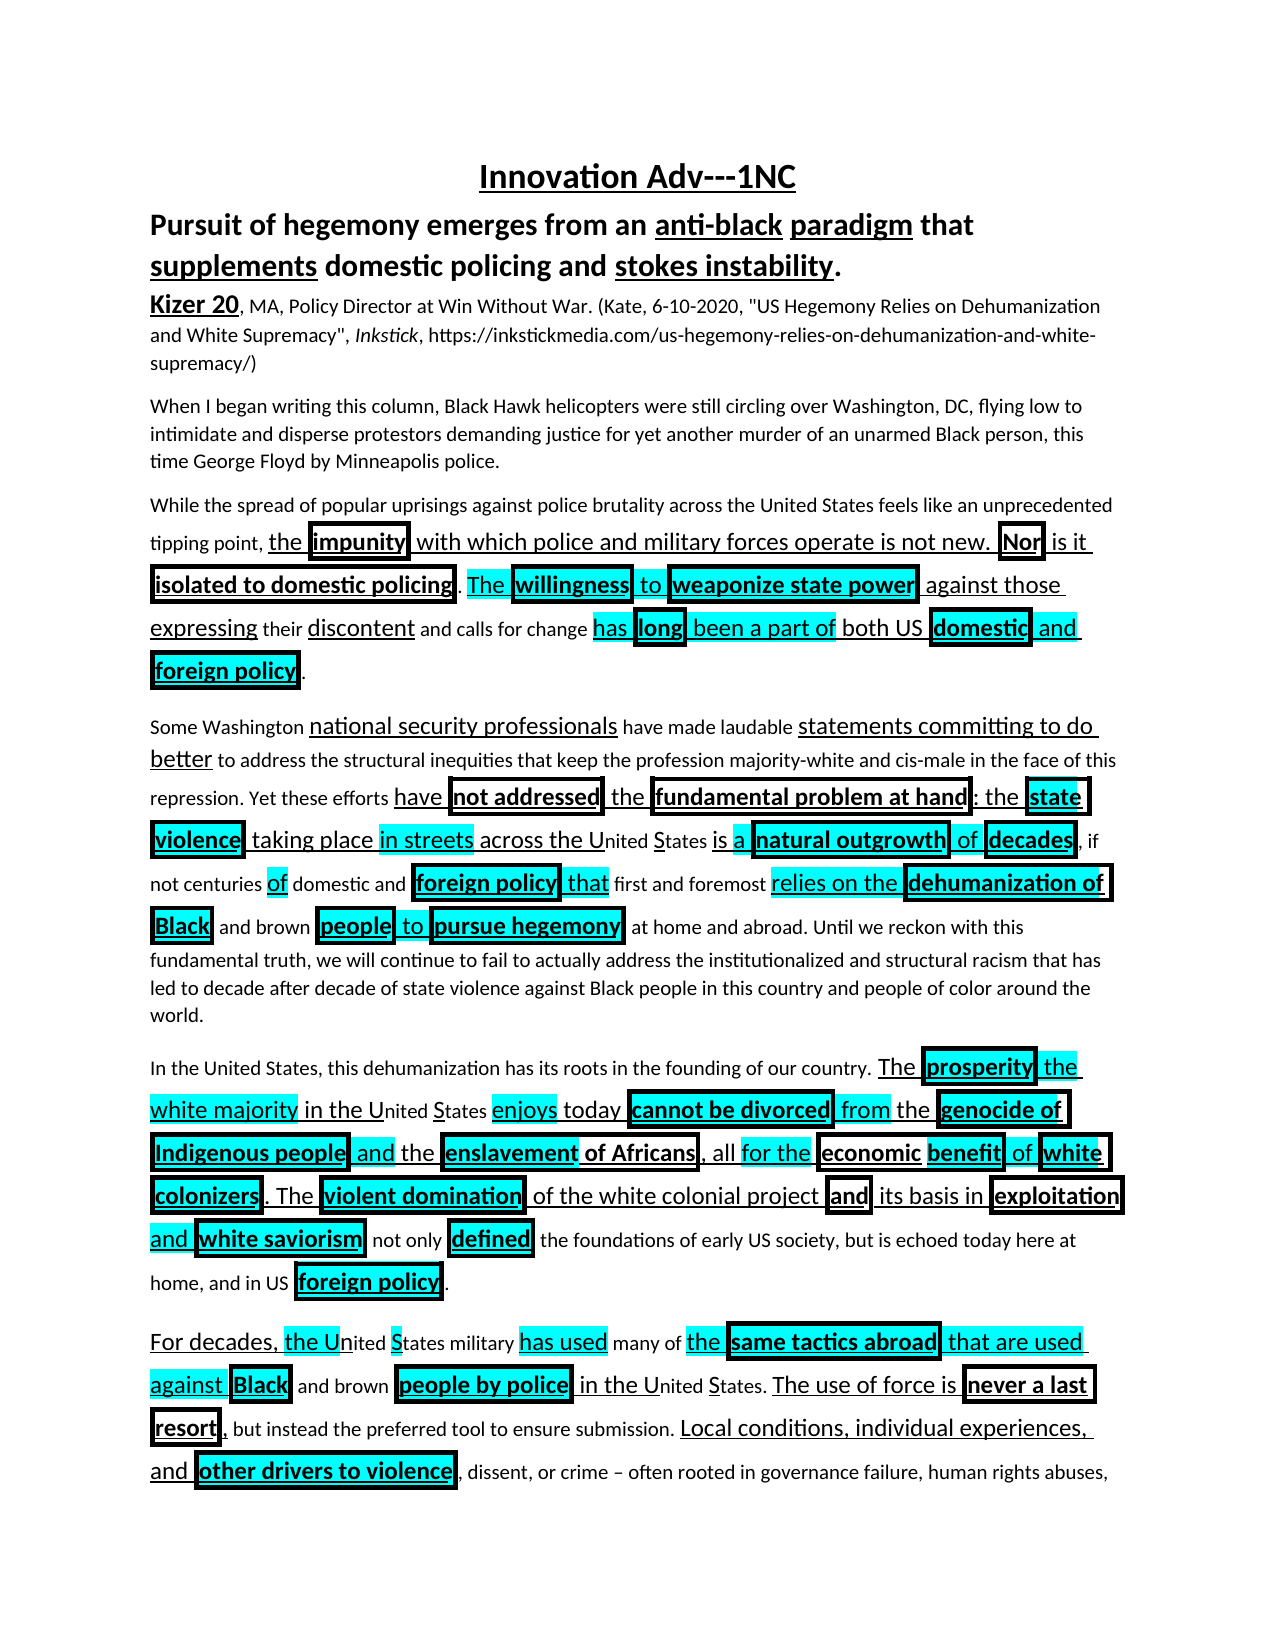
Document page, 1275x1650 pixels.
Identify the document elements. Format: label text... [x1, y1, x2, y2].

text When I began writing this column, Black Hawk helicopters were still circling over Washington, DC, flying low to intimidate and disperse protestors demanding justice for yet another murder of an unarmed Black person, this time George Floyd by Minneapolis police. [150, 394, 1125, 474]
text In the United States, this dehumanization has its roots in the founding of our country. The prosperity the white majority in the United States enjoys today cannot be divorced from the genocide of Indigenous people and the enslavement of Africans, all for the economic benefit of white colonizers. The violent domination of the white colonial project and its basis in exploitation and white saviorism not only defined the foundations of early US society, but is echoed today here at home, and in US foreign policy. [150, 1207, 1125, 1301]
subtitle Innovation Adv---1NC [150, 154, 1125, 197]
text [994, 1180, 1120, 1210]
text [150, 1321, 1125, 1490]
text While the spread of popular uprisings against police brutality across the United States feels like an unprecedented tipping point, the impunity with which police and military forces operate is not new. Nor is it isolated to domestic policing. The willingness to weaponize state power against those expressing their discontent and calls for change has long been a part of both US domestic and foreign policy. [150, 493, 1125, 690]
subtitle Pursuit of hegemony emerges from an anti-black paradigm that supplements domestic policing and stokes instability. [150, 205, 1125, 284]
text In the United States, this dehumanization has its roots in the founding of our country. The prosperity the white majority in the United States enjoys today cannot be divorced from the genocide of Indigenous people and the enslavement of Africans, all for the economic benefit of white colonizers. The violent domination of the white colonial project and its basis in exploitation and white saviorism not only defined the foundations of early US society, but is echoed today here at home, and in US foreign policy. [150, 1046, 1125, 1206]
text Some Washington national security professionals have made laudable statements committing to do better to address the structural inequities that keep the profession majority-white and cis-male in the face of this repression. Yet these efforts have not addressed the fundamental problem at hand: the state violence taking place in streets across the United States is a natural outgrowth of decades, if not centuries of domestic and foreign policy that first and foremost relies on the dehumanization of Black and brown people to pursue hegemony at home and abroad. Until we reckon with this fundamental truth, we will continue to fail to actually address the institutionalized and structural racism that has led to decade after decade of state violence against Black people in this country and people of color around the world. [150, 710, 1125, 1028]
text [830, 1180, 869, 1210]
text Kizer 20, MA, Policy Director at Win Without War. (Kate, 6-10-2020, "US Hegemony Relies on Dehumanization and White Supremacy", Inkstick, https://inkstickmedia.com/us-hegemony-relies-on-dehumanization-and-white-supremacy/) [150, 287, 1125, 375]
